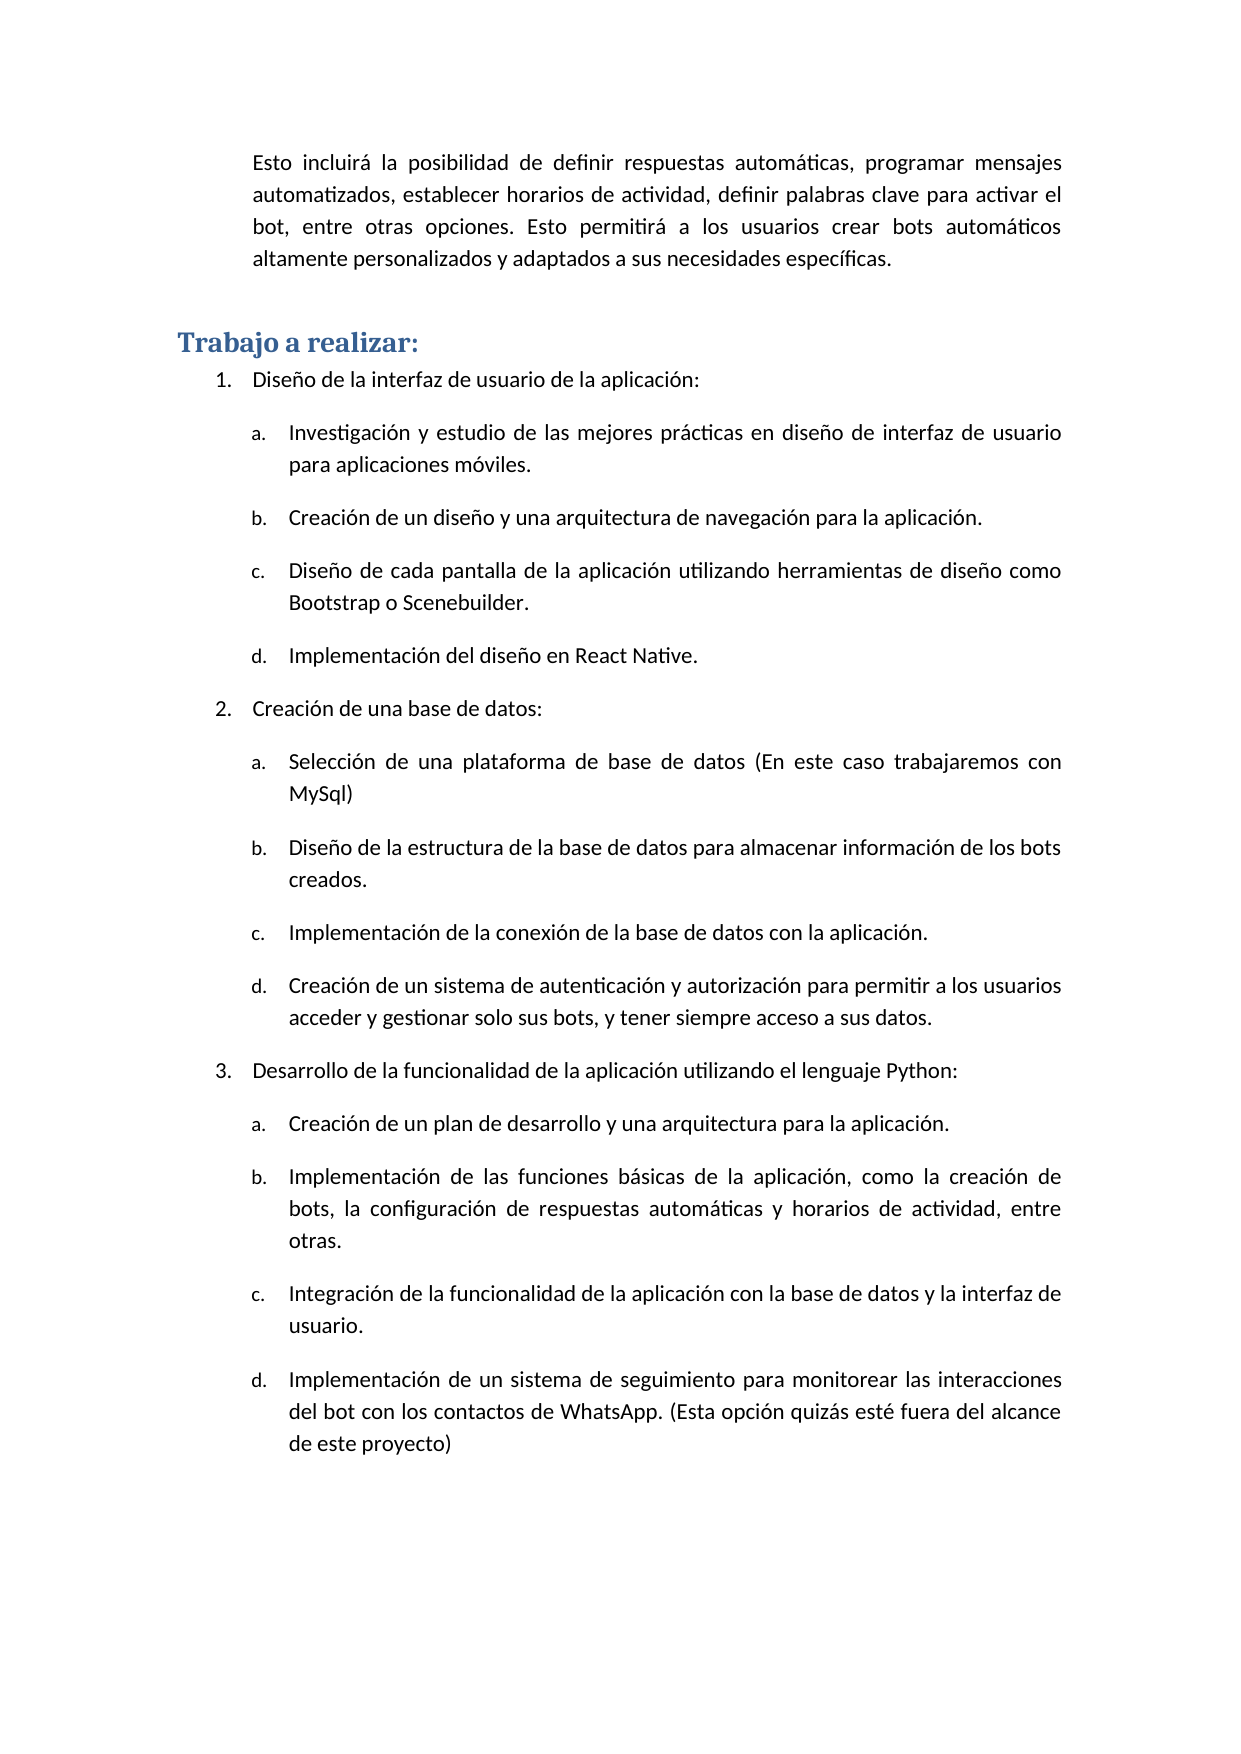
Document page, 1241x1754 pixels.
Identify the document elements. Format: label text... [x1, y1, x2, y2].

list Creación de una base de datos: [215, 694, 1063, 722]
list Creación de un plan de desarrollo y una arquitectura para la aplicación. [251, 1109, 1063, 1137]
list Desarrollo de la funcionalidad de la aplicación utilizando el lenguaje Python: [215, 1056, 1063, 1084]
list Implementación de un sistema de seguimiento para monitorear las interacciones del bot con los contactos de WhatsApp. (Esta opción quizás esté fuera del alcance de este proyecto) [251, 1365, 1063, 1457]
list Diseño de la estructura de la base de datos para almacenar información de los bots creados. [251, 833, 1063, 893]
list Diseño de cada pantalla de la aplicación utilizando herramientas de diseño como Bootstrap o Scenebuilder. [251, 556, 1063, 616]
list Integración de la funcionalidad de la aplicación con la base de datos y la interfaz de usuario. [251, 1279, 1063, 1340]
list Investigación y estudio de las mejores prácticas en diseño de interfaz de usuario para aplicaciones móviles. [251, 418, 1063, 478]
list Implementación de las funciones básicas de la aplicación, como la creación de bots, la configuración de respuestas automáticas y horarios de actividad, entre otras. [251, 1162, 1063, 1254]
list Implementación de la conexión de la base de datos con la aplicación. [251, 918, 1063, 946]
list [215, 148, 1063, 272]
list Diseño de la interfaz de usuario de la aplicación: [215, 365, 1063, 393]
subtitle Trabajo a realizar: [177, 326, 1063, 360]
list Creación de un diseño y una arquitectura de navegación para la aplicación. [251, 503, 1063, 531]
list Creación de un sistema de autenticación y autorización para permitir a los usuarios acceder y gestionar solo sus bots, y tener siempre acceso a sus datos. [251, 971, 1063, 1031]
list Selección de una plataforma de base de datos (En este caso trabajaremos con MySql) [251, 747, 1063, 808]
list Implementación del diseño en React Native. [251, 641, 1063, 669]
